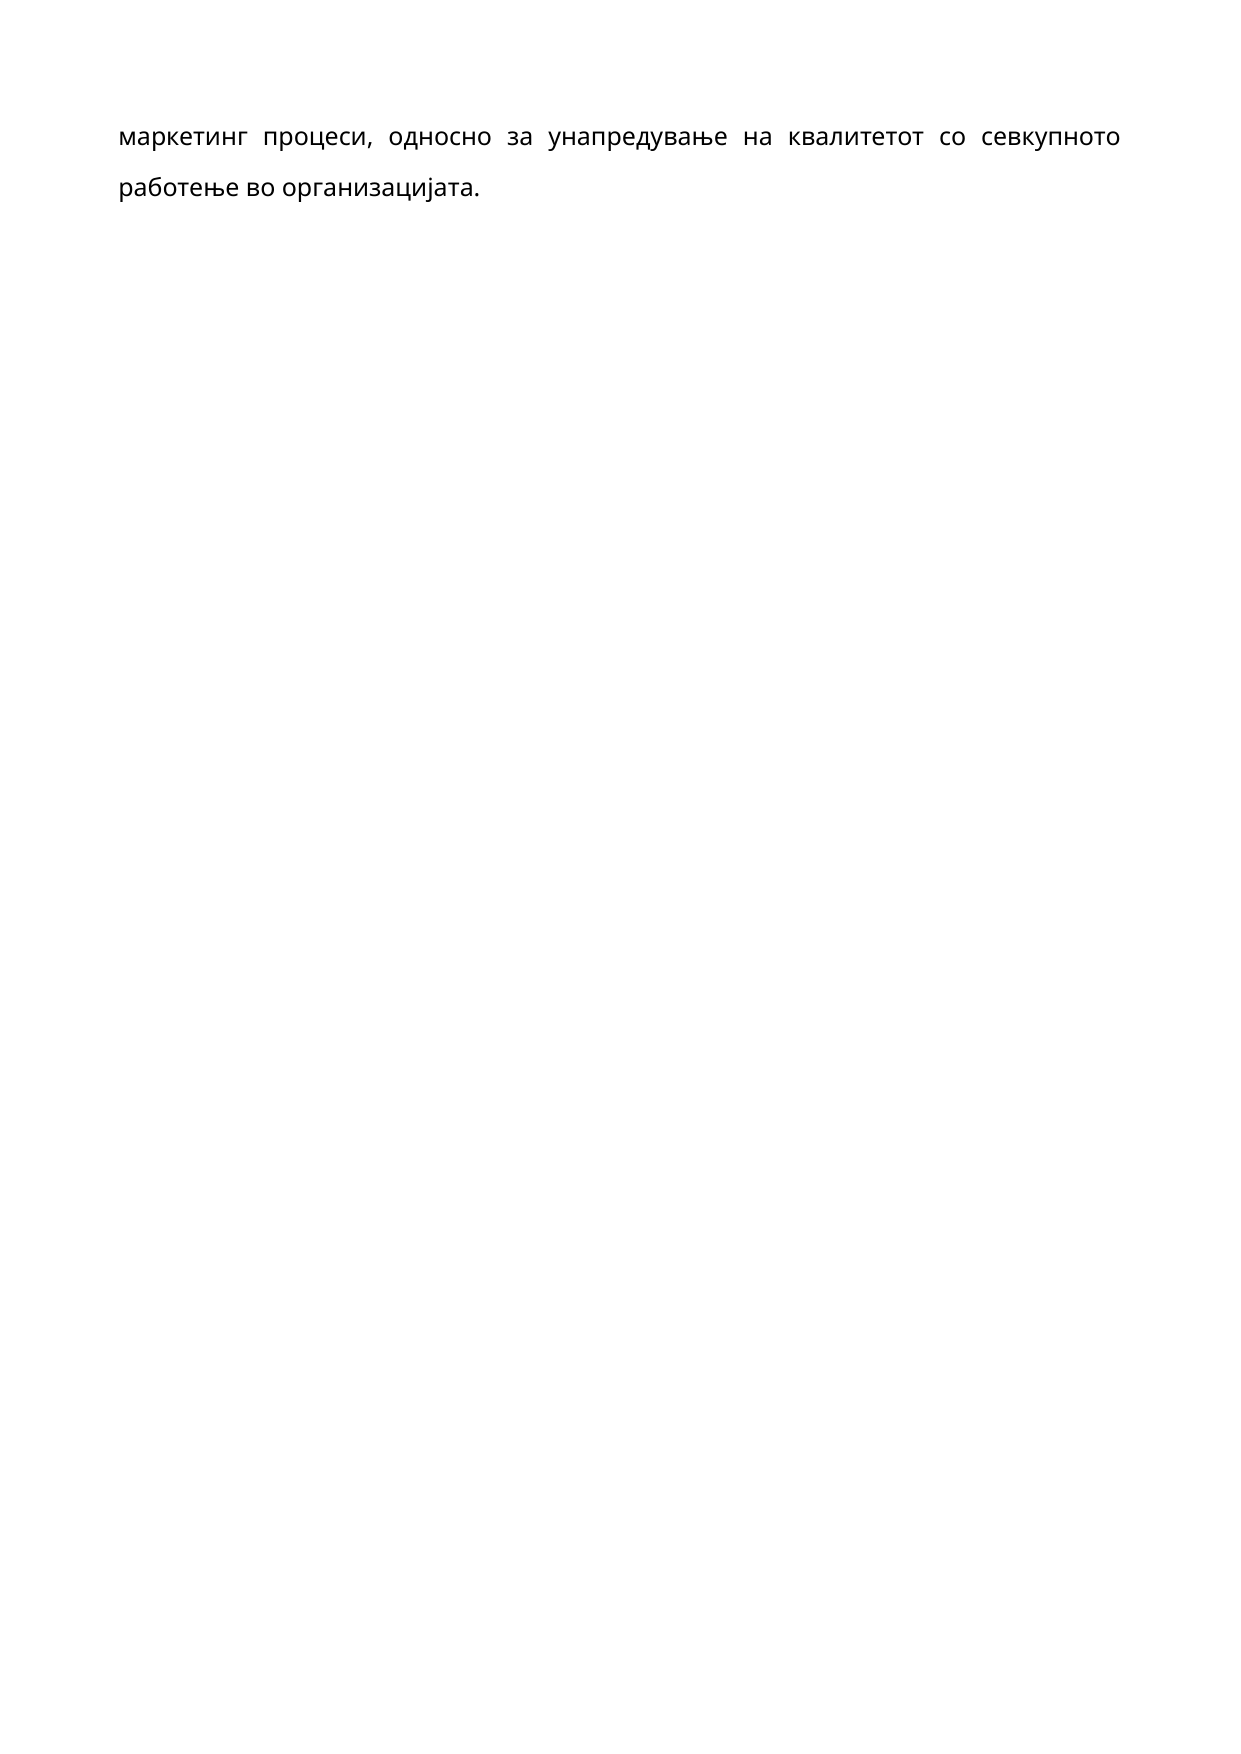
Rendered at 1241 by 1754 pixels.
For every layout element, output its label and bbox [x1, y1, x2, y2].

text [118, 118, 1122, 203]
